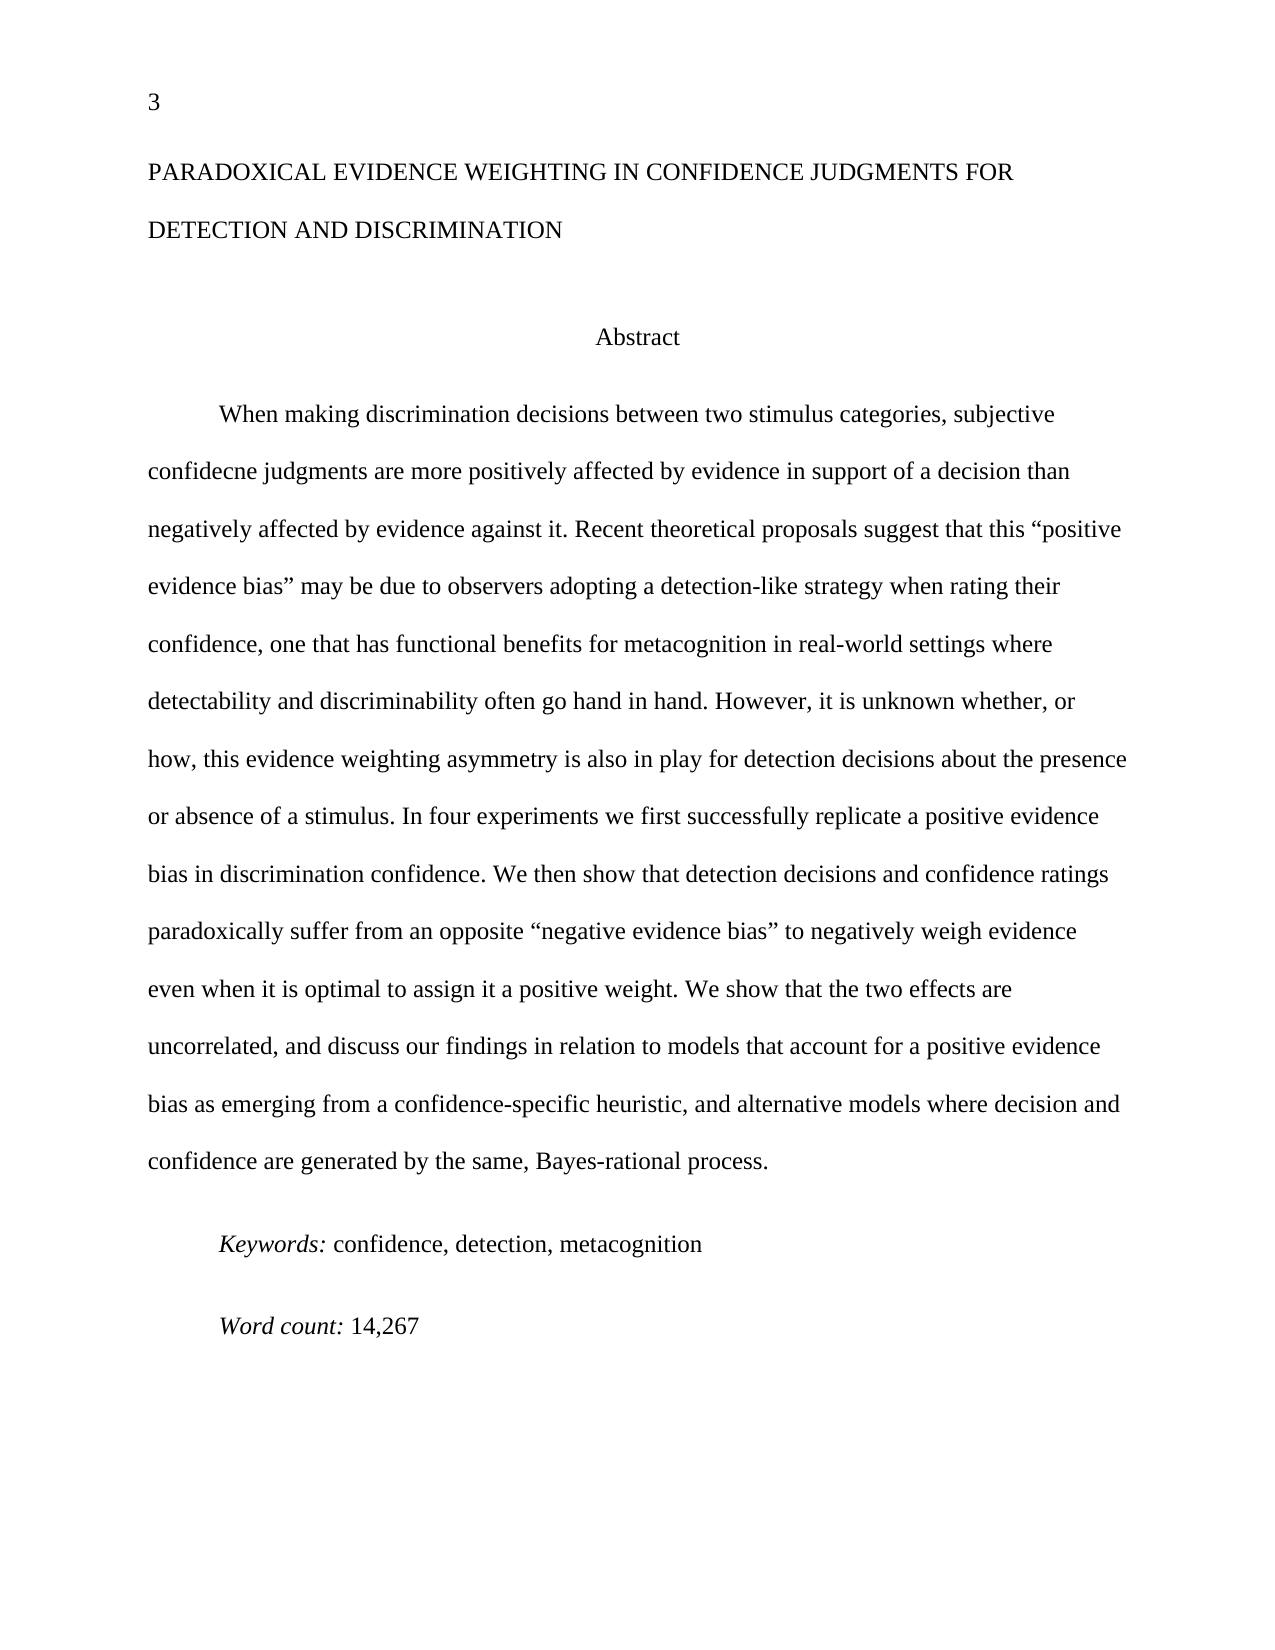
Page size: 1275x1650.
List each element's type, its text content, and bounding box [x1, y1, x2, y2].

text Abstract [148, 322, 1127, 351]
text Keywords: confidence, detection, metacognition [148, 1229, 1127, 1257]
text When making discrimination decisions between two stimulus categories, subjective confidecne judgments are more positively affected by evidence in support of a decision than negatively affected by evidence against it. Recent theoretical proposals suggest that this “positive evidence bias” may be due to observers adopting a detection-like strategy when rating their confidence, one that has functional benefits for metacognition in real-world settings where detectability and discriminability often go hand in hand. However, it is unknown whether, or how, this evidence weighting asymmetry is also in play for detection decisions about the presence or absence of a stimulus. In four experiments we first successfully replicate a positive evidence bias in discrimination confidence. We then show that detection decisions and confidence ratings paradoxically suffer from an opposite “negative evidence bias” to negatively weigh evidence even when it is optimal to assign it a positive weight. We show that the two effects are uncorrelated, and discuss our findings in relation to models that account for a positive evidence bias as emerging from a confidence-specific heuristic, and alternative models where decision and confidence are generated by the same, Bayes-rational process. [148, 399, 1127, 1175]
text Word count: 14,267 [148, 1311, 1127, 1340]
